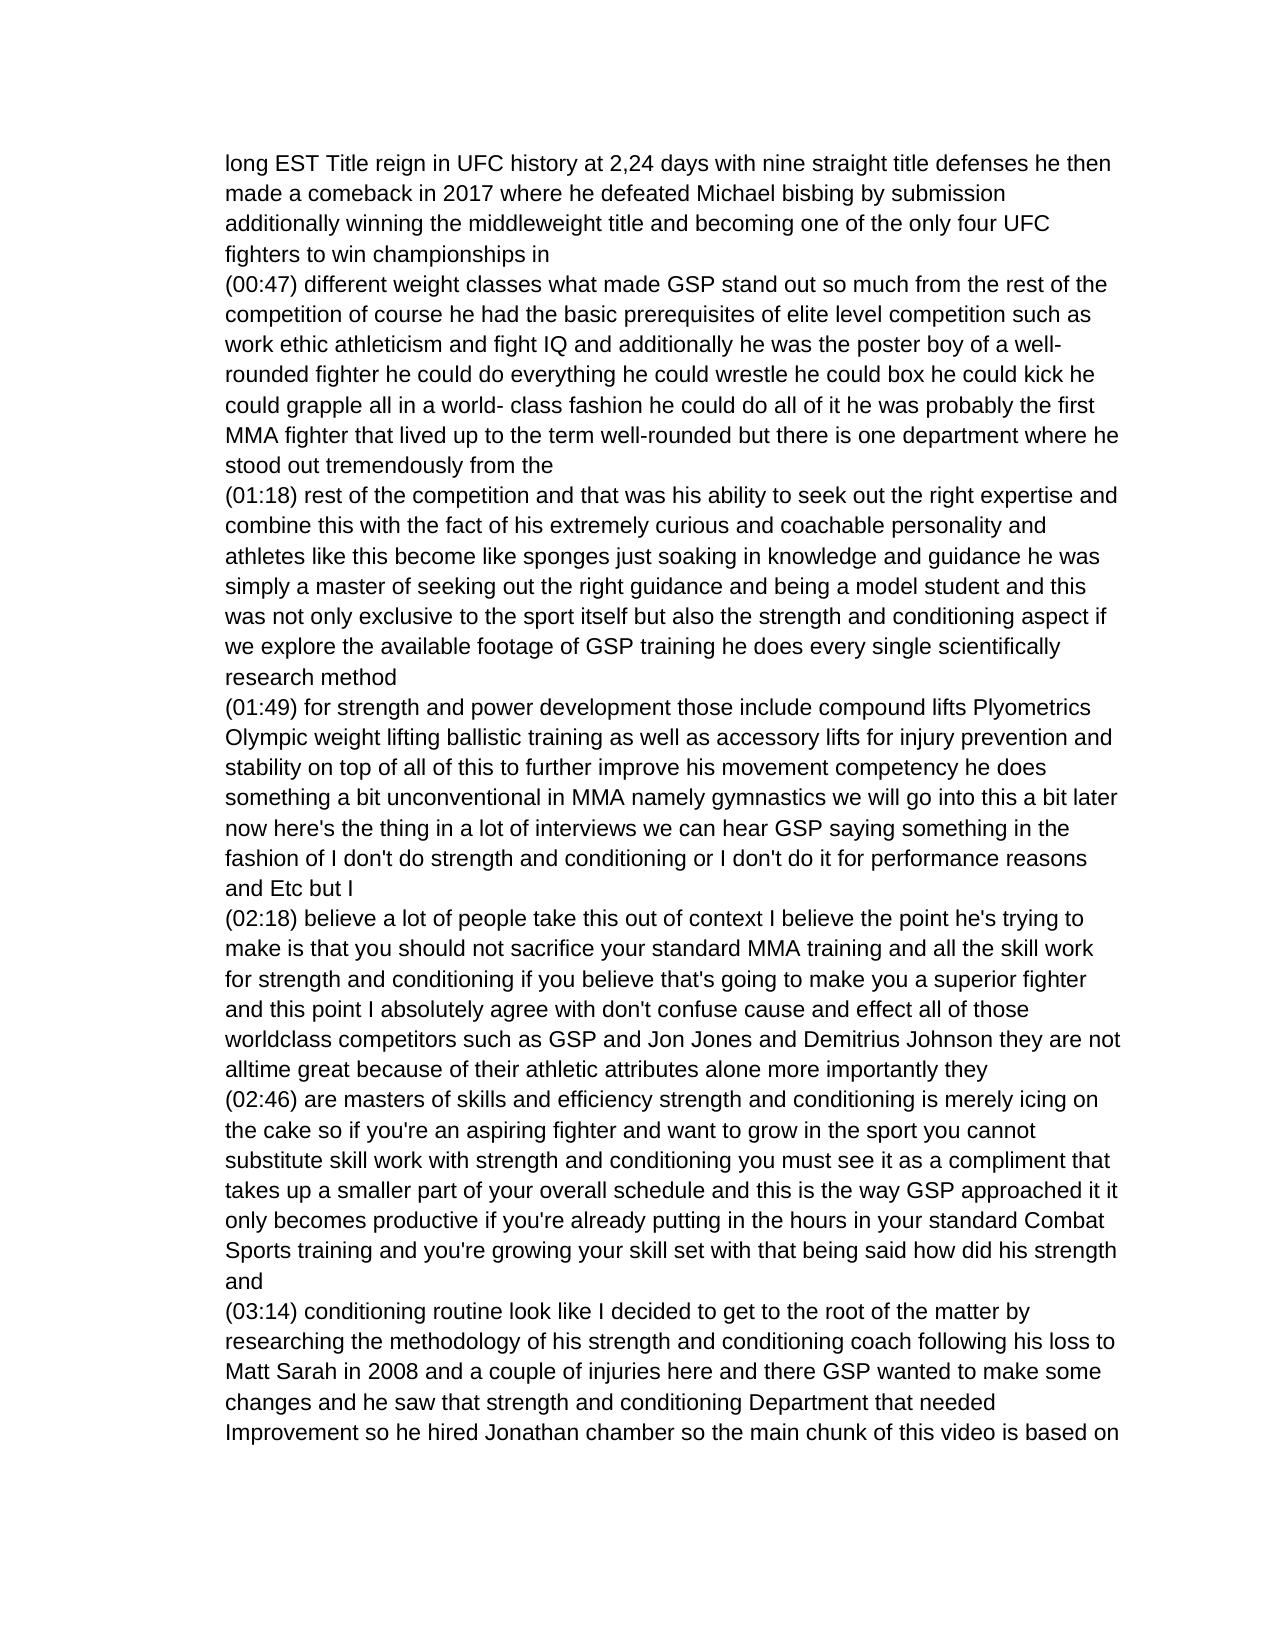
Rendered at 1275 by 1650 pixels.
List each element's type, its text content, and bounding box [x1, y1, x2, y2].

text (02:46) are masters of skills and efficiency strength and conditioning is merely icing on the cake so if you're an aspiring fighter and want to grow in the sport you cannot substitute skill work with strength and conditioning you must see it as a compliment that takes up a smaller part of your overall schedule and this is the way GSP approached it it only becomes productive if you're already putting in the hours in your standard Combat Sports training and you're growing your skill set with that being said how did his strength and [225, 1086, 1125, 1294]
text (02:18) believe a lot of people take this out of context I believe the point he's trying to make is that you should not sacrifice your standard MMA training and all the skill work for strength and conditioning if you believe that's going to make you a superior fighter and this point I absolutely agree with don't confuse cause and effect all of those worldclass competitors such as GSP and Jon Jones and Demitrius Johnson they are not alltime great because of their athletic attributes alone more importantly they [225, 905, 1125, 1083]
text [225, 150, 1125, 267]
text (00:47) different weight classes what made GSP stand out so much from the rest of the competition of course he had the basic prerequisites of elite level competition such as work ethic athleticism and fight IQ and additionally he was the poster boy of a well-rounded fighter he could do everything he could wrestle he could box he could kick he could grapple all in a world- class fashion he could do all of it he was probably the first MMA fighter that lived up to the term well-rounded but there is one department where he stood out tremendously from the [225, 271, 1125, 478]
text (01:49) for strength and power development those include compound lifts Plyometrics Olympic weight lifting ballistic training as well as accessory lifts for injury prevention and stability on top of all of this to further improve his movement competency he does something a bit unconventional in MMA namely gymnastics we will go into this a bit later now here's the thing in a lot of interviews we can hear GSP saying something in the fashion of I don't do strength and conditioning or I don't do it for performance reasons and Etc but I [225, 694, 1125, 901]
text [225, 1298, 1125, 1445]
text (01:18) rest of the competition and that was his ability to seek out the right expertise and combine this with the fact of his extremely curious and coachable personality and athletes like this become like sponges just soaking in knowledge and guidance he was simply a master of seeking out the right guidance and being a model student and this was not only exclusive to the sport itself but also the strength and conditioning aspect if we explore the available footage of GSP training he does every single scientifically research method [225, 482, 1125, 690]
